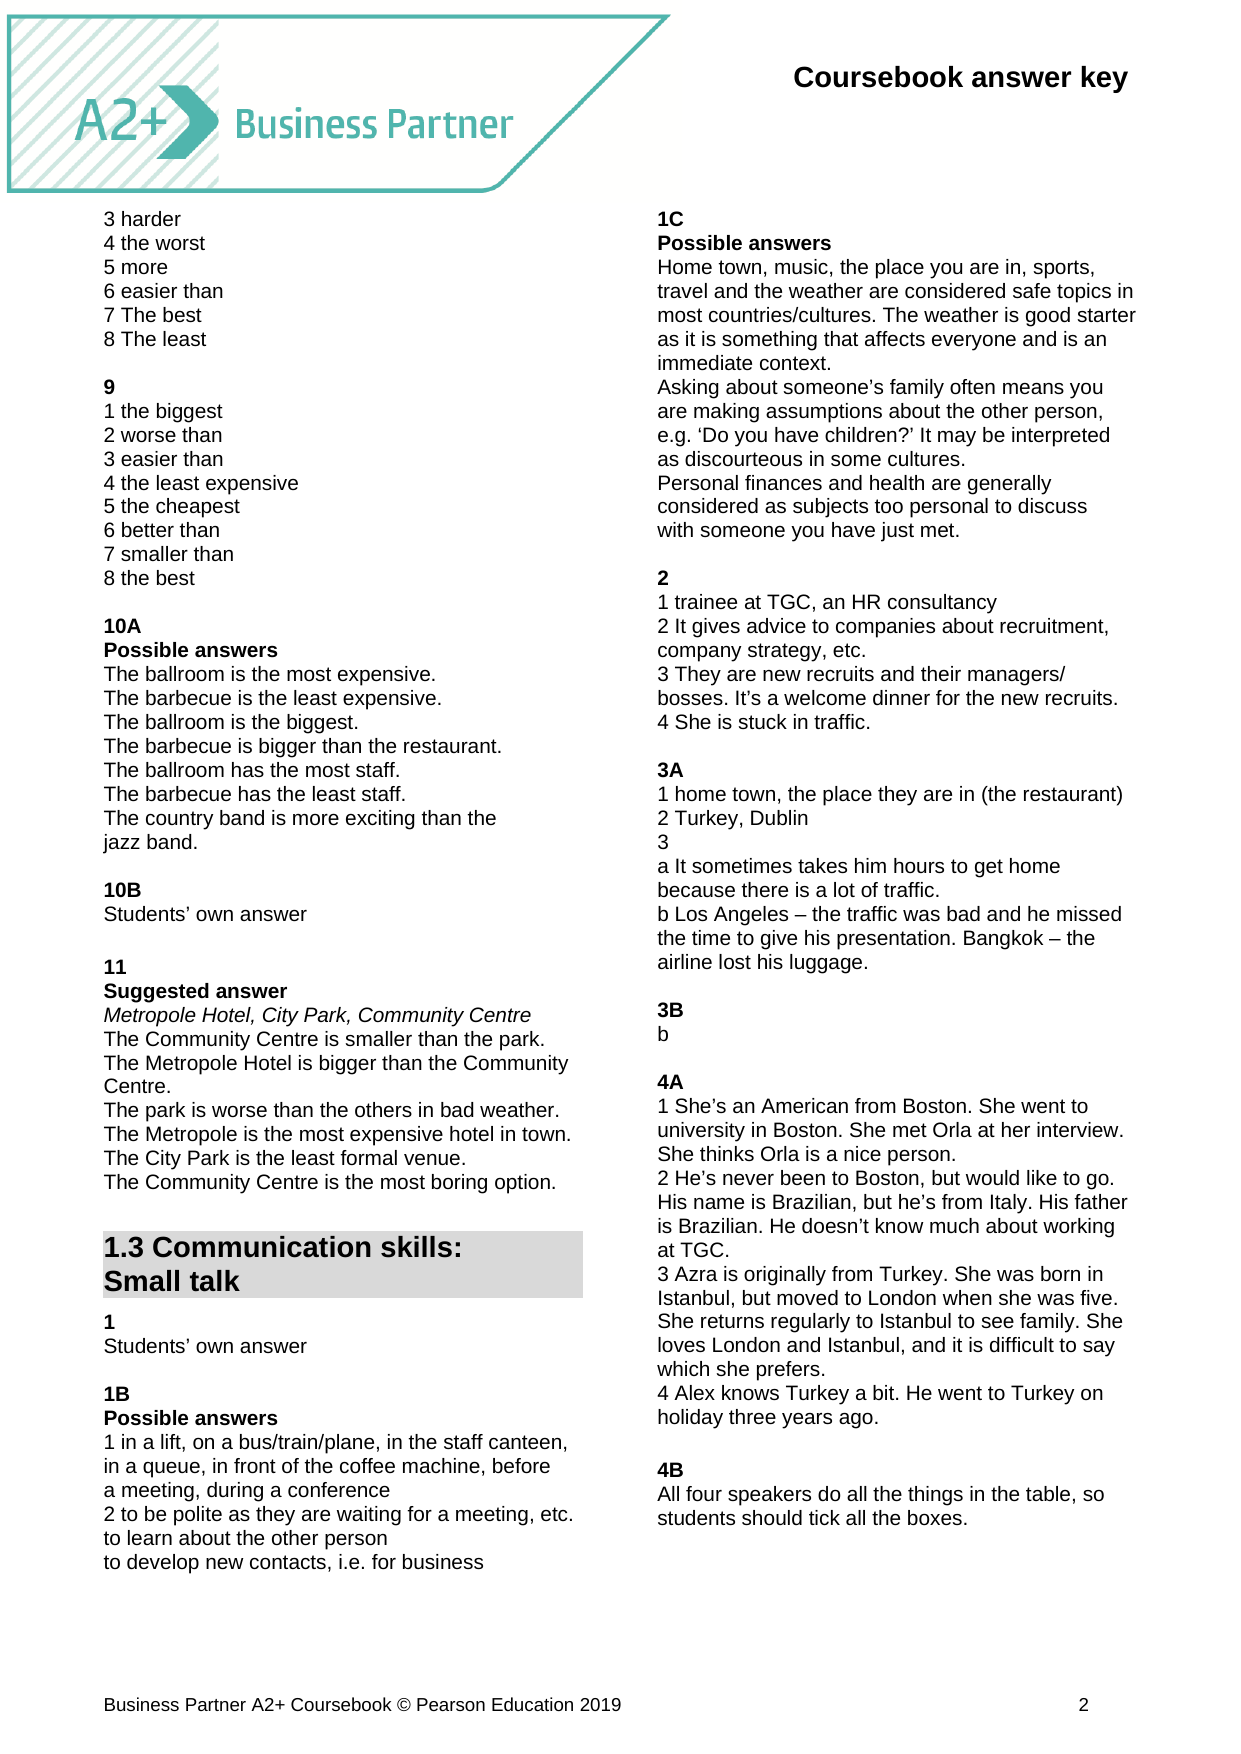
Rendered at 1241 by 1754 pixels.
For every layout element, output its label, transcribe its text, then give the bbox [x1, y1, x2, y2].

text The Community Centre is smaller than the park. [103, 1026, 583, 1050]
text 1C [657, 207, 1137, 231]
text 11 [103, 954, 583, 978]
text 1B [103, 1382, 583, 1406]
text Possible answers [657, 231, 1137, 255]
text b [657, 1022, 1137, 1046]
text 1 the biggest [103, 398, 583, 422]
text Students’ own answer [103, 1334, 583, 1358]
text 1 in a lift, on a bus/train/plane, in the staff canteen, in a queue, in front of the coffee machine, before a meeting, during a conference [103, 1430, 583, 1502]
text 3 Azra is originally from Turkey. She was born in Istanbul, but moved to London when she was five. She returns regularly to Istanbul to see family. She loves London and Istanbul, and it is difficult to say which she prefers. [657, 1261, 1137, 1381]
text 5 more [103, 255, 583, 279]
text 2 to be polite as they are waiting for a meeting, etc. [103, 1502, 583, 1526]
text a It sometimes takes him hours to get home because there is a lot of traffic. [657, 854, 1137, 902]
text 3 [657, 830, 1137, 854]
text Asking about someone’s family often means you are making assumptions about the other person, e.g. ‘Do you have children?’ It may be interpreted as discourteous in some cultures. [657, 374, 1137, 470]
text The ballroom is the most expensive. [103, 662, 583, 686]
text 2 Turkey, Dublin [657, 806, 1137, 830]
text 10A [103, 614, 583, 638]
text 1 [103, 1310, 583, 1334]
text Possible answers [103, 1406, 583, 1430]
text 7 smaller than [103, 542, 583, 566]
text 1.3 Communication skills: Small talk [103, 1231, 583, 1298]
text The country band is more exciting than the jazz band. [103, 806, 583, 854]
text 4 the worst [103, 231, 583, 255]
text Suggested answer [103, 978, 583, 1002]
text All four speakers do all the things in the table, so students should tick all the boxes. [657, 1482, 1137, 1530]
text 2 worse than [103, 422, 583, 446]
text The ballroom is the biggest. [103, 710, 583, 734]
text 2 [657, 566, 1137, 590]
text Possible answers [103, 638, 583, 662]
text The Metropole Hotel is bigger than the Community Centre. [103, 1050, 583, 1098]
text to learn about the other person [103, 1526, 583, 1550]
text b Los Angeles – the traffic was bad and he missed the time to give his presentation. Bangkok – the airline lost his luggage. [657, 902, 1137, 974]
text 4 the least expensive [103, 470, 583, 494]
text 6 easier than [103, 279, 583, 303]
text 8 the best [103, 566, 583, 590]
text The Community Centre is the most boring option. [103, 1170, 583, 1194]
text 4 She is stuck in traffic. [657, 710, 1137, 734]
text The City Park is the least formal venue. [103, 1146, 583, 1170]
picture [0, 0, 683, 203]
text The barbecue is bigger than the restaurant. [103, 734, 583, 758]
text 4A [657, 1070, 1137, 1094]
text 10B [103, 878, 583, 902]
text The barbecue has the least staff. [103, 782, 583, 806]
text Personal finances and health are generally considered as subjects too personal to discuss with someone you have just met. [657, 470, 1137, 542]
text Metropole Hotel, City Park, Community Centre [103, 1002, 583, 1026]
text 2 It gives advice to companies about recruitment, company strategy, etc. [657, 614, 1137, 662]
text 9 [103, 374, 583, 398]
text 4B [657, 1458, 1137, 1482]
text 5 the cheapest [103, 494, 583, 518]
text 1 home town, the place they are in (the restaurant) [657, 782, 1137, 806]
text Students’ own answer [103, 902, 583, 926]
text 3B [657, 998, 1137, 1022]
text The ballroom has the most staff. [103, 758, 583, 782]
text 3A [657, 758, 1137, 782]
text 7 The best [103, 303, 583, 327]
text 1 trainee at TGC, an HR consultancy [657, 590, 1137, 614]
text 6 better than [103, 518, 583, 542]
text 3 They are new recruits and their managers/ bosses. It’s a welcome dinner for the new recruits. [657, 662, 1137, 710]
text 3 harder [103, 207, 583, 231]
text The barbecue is the least expensive. [103, 686, 583, 710]
text to develop new contacts, i.e. for business [103, 1550, 583, 1574]
text 3 easier than [103, 446, 583, 470]
text The park is worse than the others in bad weather. [103, 1098, 583, 1122]
text The Metropole is the most expensive hotel in town. [103, 1122, 583, 1146]
text 1 She’s an American from Boston. She went to university in Boston. She met Orla at her interview. She thinks Orla is a nice person. [657, 1094, 1137, 1166]
text 4 Alex knows Turkey a bit. He went to Turkey on holiday three years ago. [657, 1381, 1137, 1429]
text 8 The least [103, 327, 583, 351]
text Home town, music, the place you are in, sports, travel and the weather are considered safe topics in most countries/cultures. The weather is good starter as it is something that affects everyone and is an immediate context. [657, 255, 1137, 374]
text 2 He’s never been to Boston, but would like to go. His name is Brazilian, but he’s from Italy. His father is Brazilian. He doesn’t know much about working at TGC. [657, 1166, 1137, 1261]
